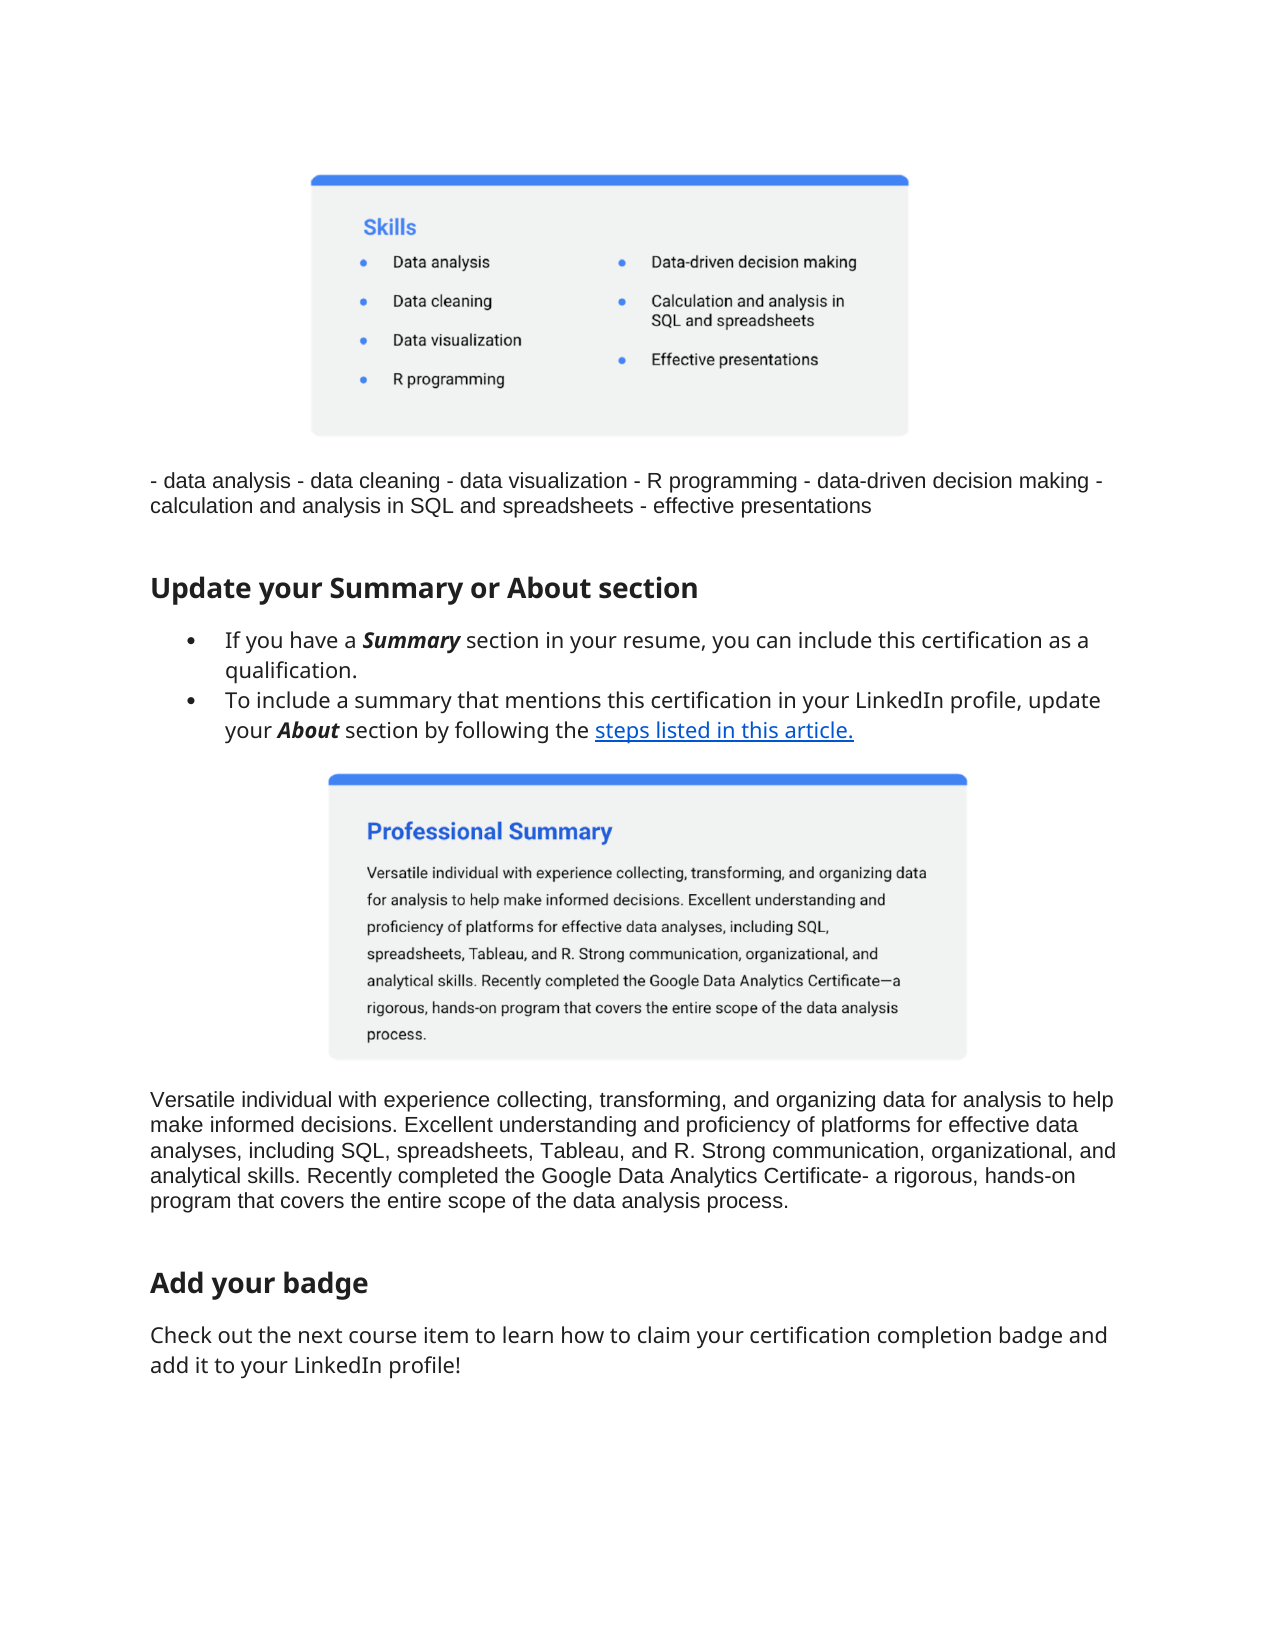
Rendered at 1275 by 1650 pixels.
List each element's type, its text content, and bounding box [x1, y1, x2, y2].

text Versatile individual with experience collecting, transforming, and organizing data for analysis to help make informed decisions. Excellent understanding and proficiency of platforms for effective data analyses, including SQL, spreadsheets, Tableau, and R. Strong communication, organizational, and analytical skills. Recently completed the Google Data Analytics Certificate- a rigorous, hands-on program that covers the entire scope of the data analysis process. [150, 1087, 1125, 1213]
picture [150, 744, 1125, 1087]
text - data analysis - data cleaning - data visualization - R programming - data-driven decision making - calculation and analysis in SQL and spreadsheets - effective presentations [150, 468, 1125, 518]
text Update your Summary or About section [150, 568, 1125, 607]
text Check out the next course item to learn how to claim your certification completion badge and add it to your LinkedIn profile! [150, 1320, 1125, 1380]
list To include a summary that mentions this certification in your LinkedIn profile, update your About section by following the steps listed in this article. [187, 685, 1125, 744]
text Add your badge [150, 1263, 1125, 1301]
picture [150, 150, 1125, 468]
list If you have a Summary section in your resume, you can include this certification as a qualification. [187, 626, 1125, 685]
